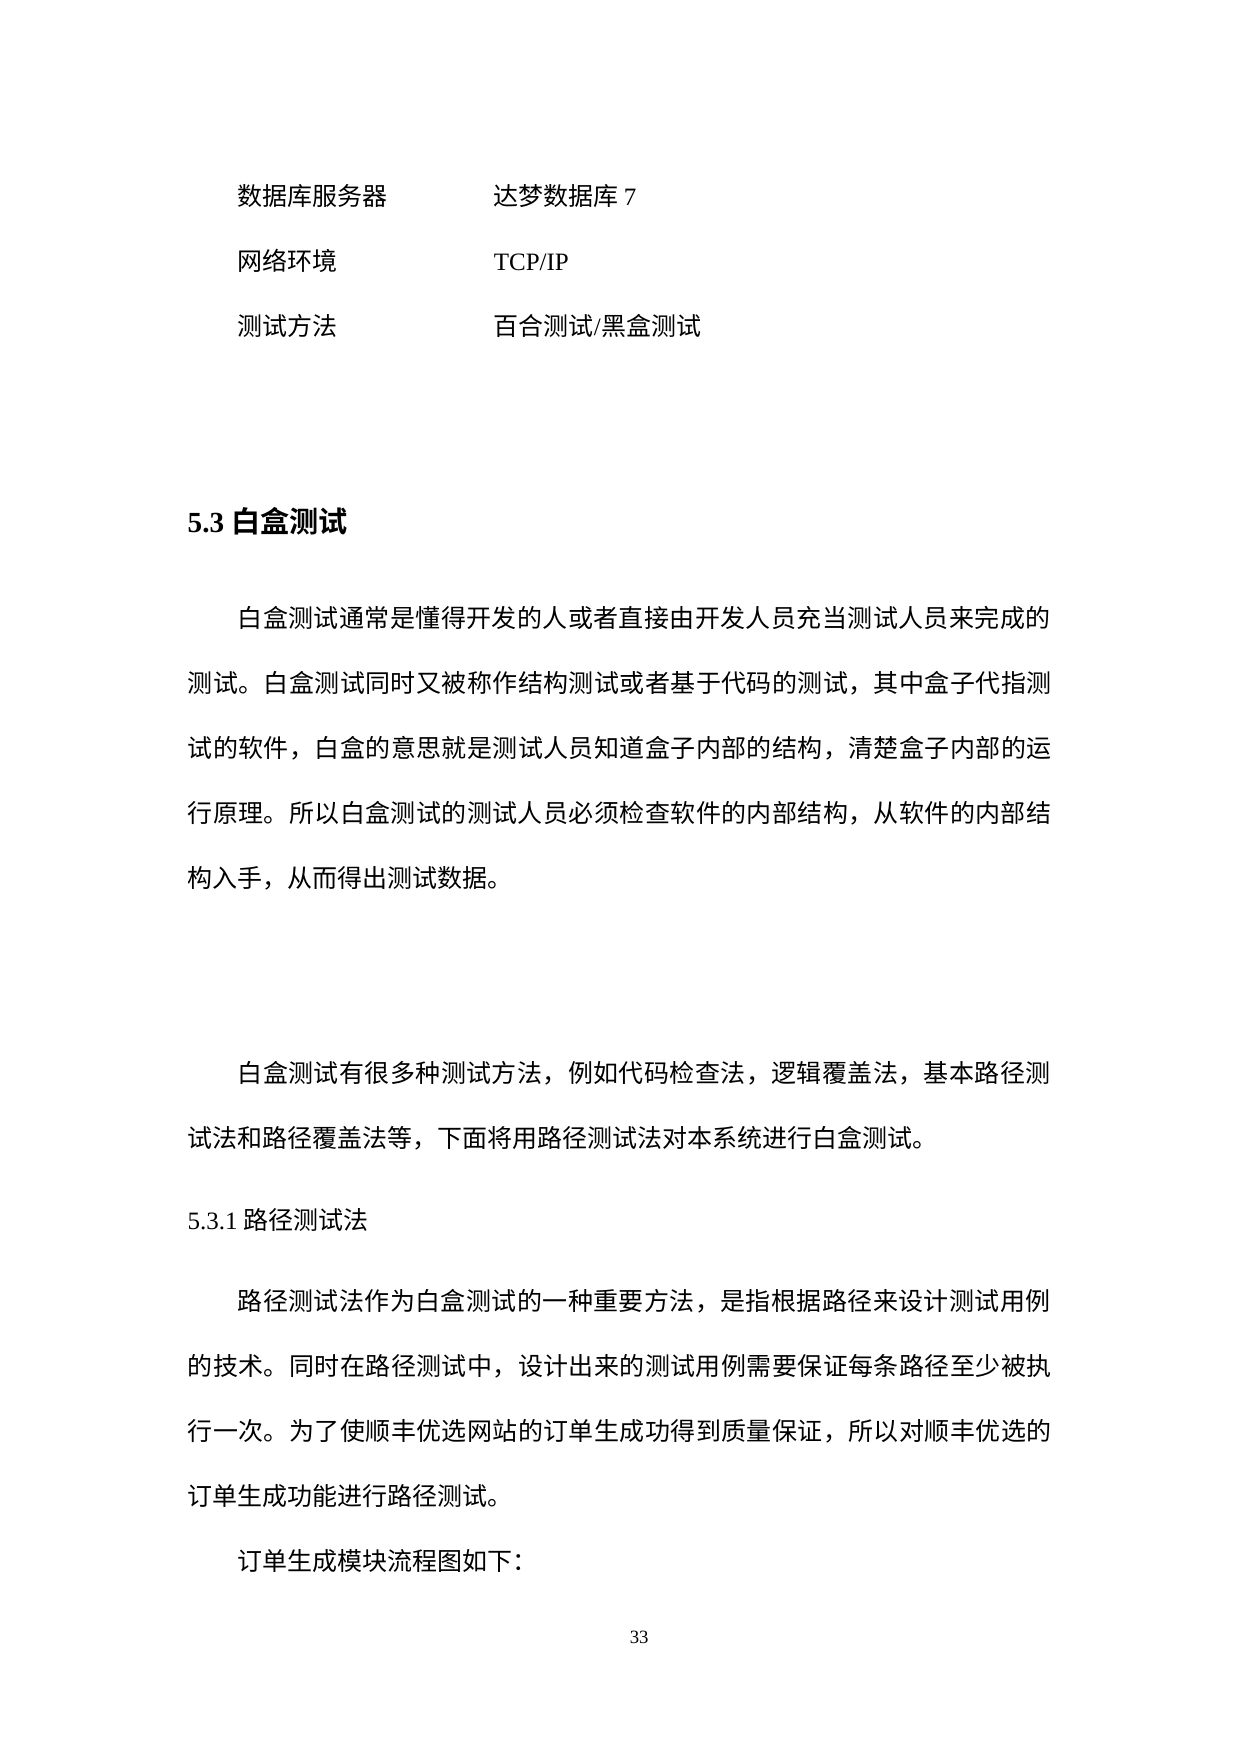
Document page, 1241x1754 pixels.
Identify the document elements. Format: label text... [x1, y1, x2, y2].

text 订单生成模块流程图如下： [187, 1527, 1053, 1592]
subtitle 5.3.1 路径测试法 [187, 1186, 1053, 1251]
subtitle 5.3 白盒测试 [187, 487, 1053, 552]
text 网络环境 TCP/IP [187, 227, 1053, 292]
text 测试方法 百合测试/黑盒测试 [187, 292, 1053, 357]
text 白盒测试有很多种测试方法，例如代码检查法，逻辑覆盖法，基本路径测试法和路径覆盖法等，下面将用路径测试法对本系统进行白盒测试。 [187, 1039, 1053, 1169]
text 路径测试法作为白盒测试的一种重要方法，是指根据路径来设计测试用例的技术。同时在路径测试中，设计出来的测试用例需要保证每条路径至少被执行一次。为了使顺丰优选网站的订单生成功得到质量保证，所以对顺丰优选的订单生成功能进行路径测试。 [187, 1267, 1053, 1527]
text 白盒测试通常是懂得开发的人或者直接由开发人员充当测试人员来完成的测试。白盒测试同时又被称作结构测试或者基于代码的测试，其中盒子代指测试的软件，白盒的意思就是测试人员知道盒子内部的结构，清楚盒子内部的运行原理。所以白盒测试的测试人员必须检查软件的内部结构，从软件的内部结构入手，从而得出测试数据。 [187, 584, 1053, 909]
text 数据库服务器 达梦数据库7 [187, 162, 1053, 227]
